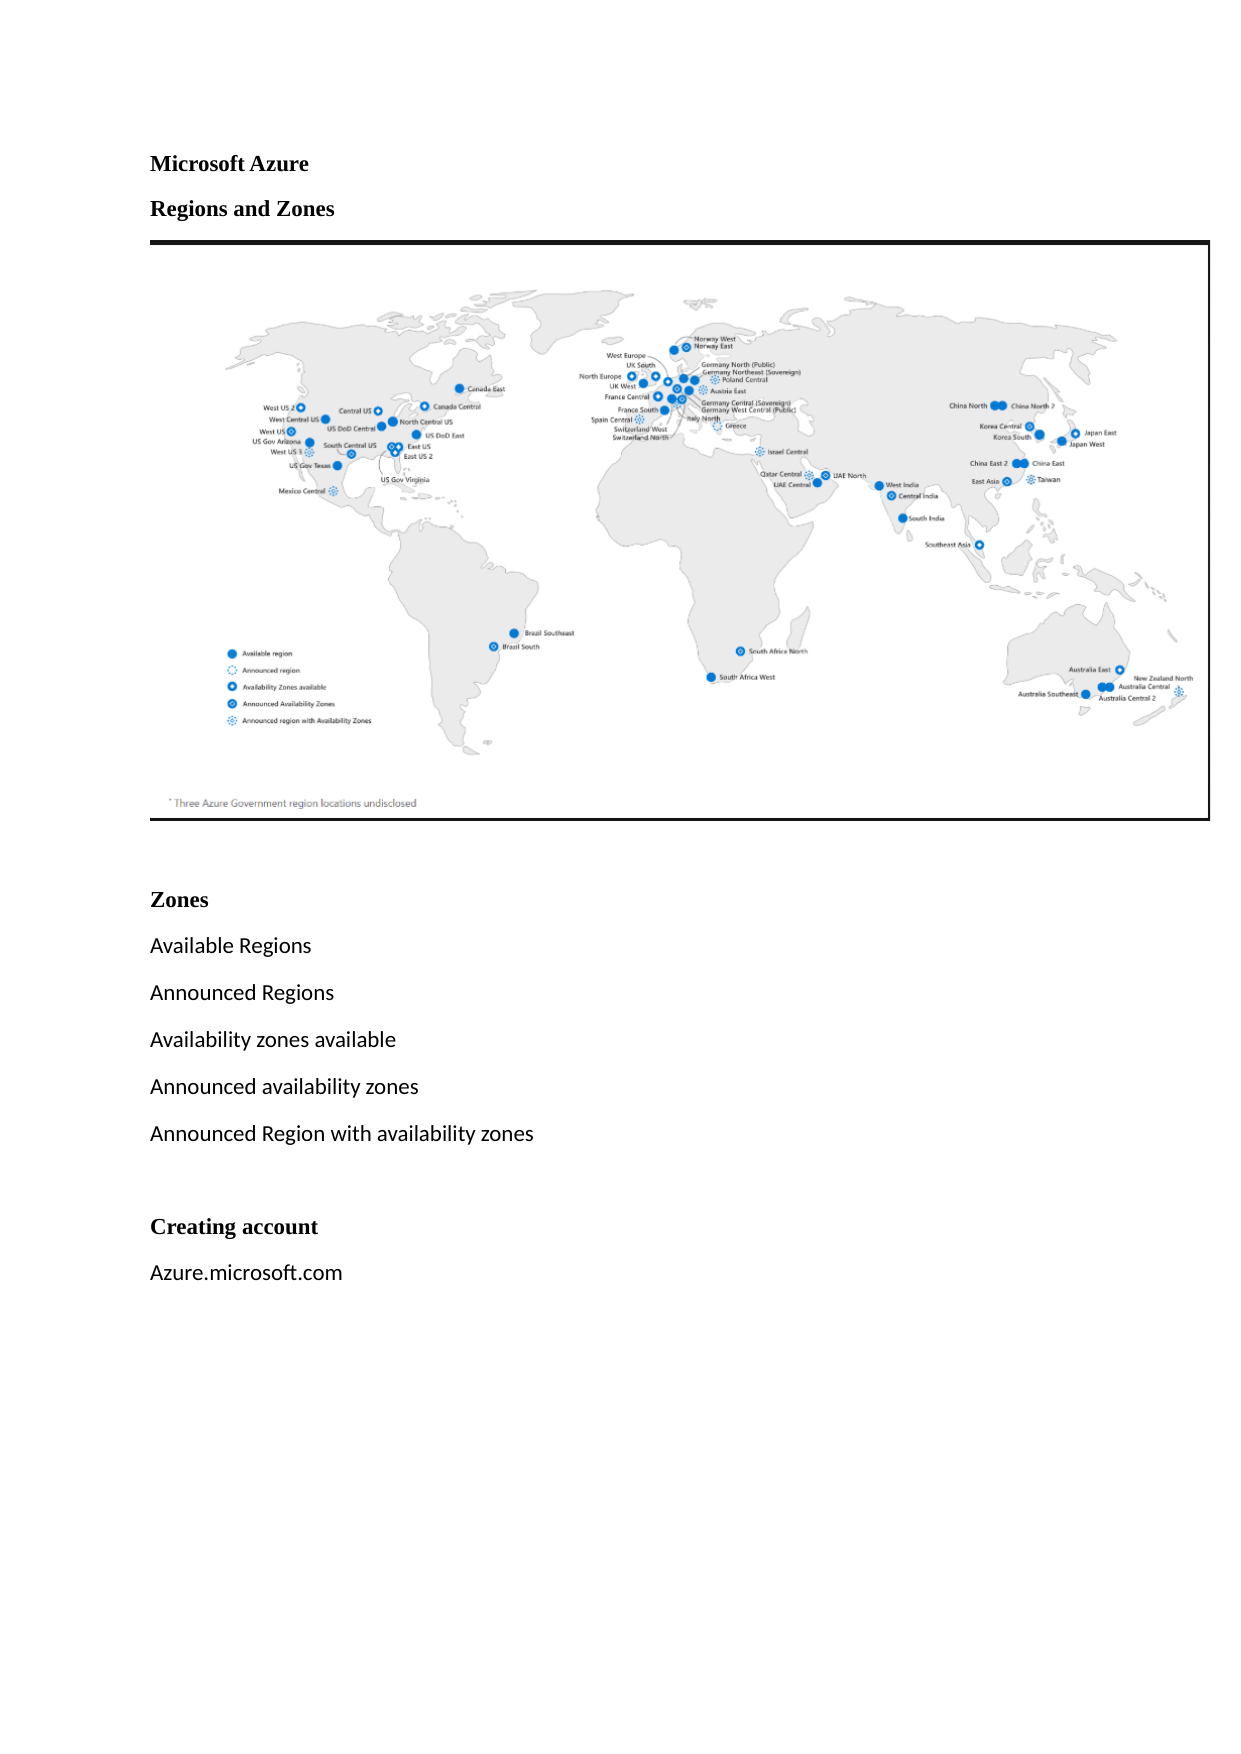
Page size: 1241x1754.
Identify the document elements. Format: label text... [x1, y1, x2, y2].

text Azure.microsoft.com [150, 1258, 1090, 1286]
text Announced Regions [150, 978, 1090, 1006]
text Availability zones available [150, 1025, 1090, 1053]
picture [150, 240, 1211, 821]
text Regions and Zones [150, 195, 1090, 221]
text Zones [150, 886, 1090, 913]
text Creating account [150, 1213, 1090, 1239]
text Microsoft Azure [150, 150, 1090, 176]
text Announced Region with availability zones [150, 1119, 1090, 1147]
text Announced availability zones [150, 1072, 1090, 1100]
text Available Regions [150, 932, 1090, 959]
